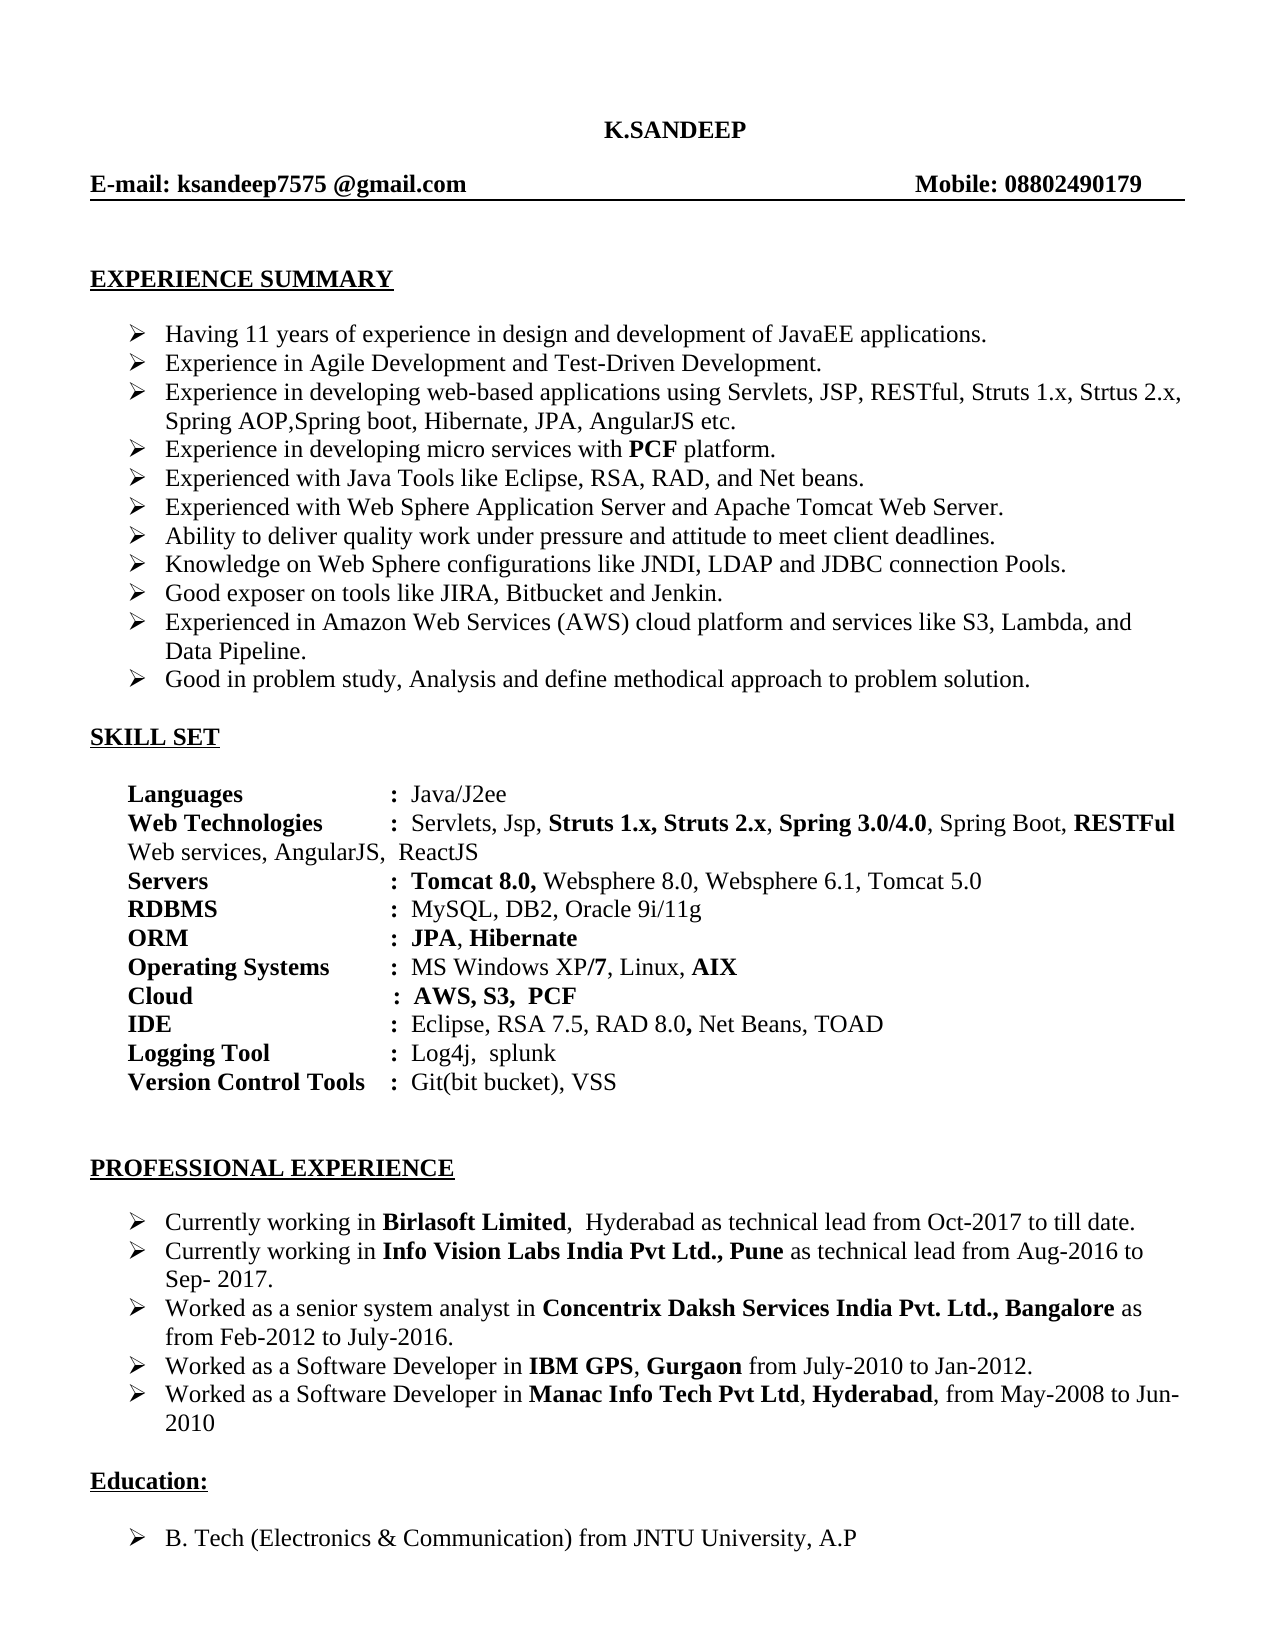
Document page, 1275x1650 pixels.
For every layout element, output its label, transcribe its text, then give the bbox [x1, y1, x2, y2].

subtitle Education: [90, 1466, 1185, 1494]
text ORM : JPA, Hibernate [127, 923, 1185, 952]
list Worked as a Software Developer in Manac Info Tech Pvt Ltd, Hyderabad, from May-2008 to Jun-2010 [127, 1379, 1185, 1437]
subtitle EXPERIENCE SUMMARY [90, 264, 1185, 293]
subtitle E-mail: ksandeep7575 @gmail.com Mobile: 08802490179 [90, 169, 1185, 199]
list Currently working in Info Vision Labs India Pvt Ltd., Pune as technical lead from Aug-2016 to Sep- 2017. [127, 1236, 1185, 1293]
text RDBMS : MySQL, DB2, Oracle 9i/11g [127, 894, 1185, 923]
list Experienced with Java Tools like Eclipse, RSA, RAD, and Net beans. [127, 463, 1185, 492]
list Experience in Agile Development and Test-Driven Development. [127, 348, 1185, 377]
subtitle K.SANDEEP [90, 115, 1185, 144]
text Web Technologies : Servlets, Jsp, Struts 1.x, Struts 2.x, Spring 3.0/4.0, Spring Boot, RESTFul Web services, AngularJS, ReactJS [127, 808, 1185, 866]
text Version Control Tools : Git(bit bucket), VSS [127, 1067, 1185, 1096]
text Servers : Tomcat 8.0, Websphere 8.0, Websphere 6.1, Tomcat 5.0 [127, 866, 1185, 894]
text Cloud : AWS, S3, PCF [127, 981, 1185, 1009]
list Ability to deliver quality work under pressure and attitude to meet client deadlines. [127, 521, 1185, 549]
list Experience in developing micro services with PCF platform. [127, 434, 1185, 463]
text Logging Tool : Log4j, splunk [127, 1038, 1185, 1067]
list Good exposer on tools like JIRA, Bitbucket and Jenkin. [127, 578, 1185, 607]
subtitle PROFESSIONAL EXPERIENCE [90, 1153, 1185, 1182]
list Worked as a Software Developer in IBM GPS, Gurgaon from July-2010 to Jan-2012. [127, 1351, 1185, 1379]
text IDE : Eclipse, RSA 7.5, RAD 8.0, Net Beans, TOAD [127, 1009, 1185, 1038]
list Knowledge on Web Sphere configurations like JNDI, LDAP and JDBC connection Pools. [127, 549, 1185, 578]
list Experience in developing web-based applications using Servlets, JSP, RESTful, Struts 1.x, Strtus 2.x, Spring AOP,Spring boot, Hibernate, JPA, AngularJS etc. [127, 377, 1185, 434]
list Experienced with Web Sphere Application Server and Apache Tomcat Web Server. [127, 492, 1185, 521]
text Languages : Java/J2ee [127, 779, 1185, 808]
list Worked as a senior system analyst in Concentrix Daksh Services India Pvt. Ltd., Bangalore as from Feb-2012 to July-2016. [127, 1293, 1185, 1351]
list Having 11 years of experience in design and development of JavaEE applications. [127, 319, 1185, 348]
list Good in problem study, Analysis and define methodical approach to problem solution. [127, 664, 1185, 693]
list Currently working in Birlasoft Limited, Hyderabad as technical lead from Oct-2017 to till date. [127, 1207, 1185, 1236]
list B. Tech (Electronics & Communication) from JNTU University, A.P [127, 1523, 1185, 1552]
text Operating Systems : MS Windows XP/7, Linux, AIX [127, 952, 1185, 981]
subtitle SKILL SET [90, 722, 1185, 751]
list Experienced in Amazon Web Services (AWS) cloud platform and services like S3, Lambda, and Data Pipeline. [127, 607, 1185, 664]
